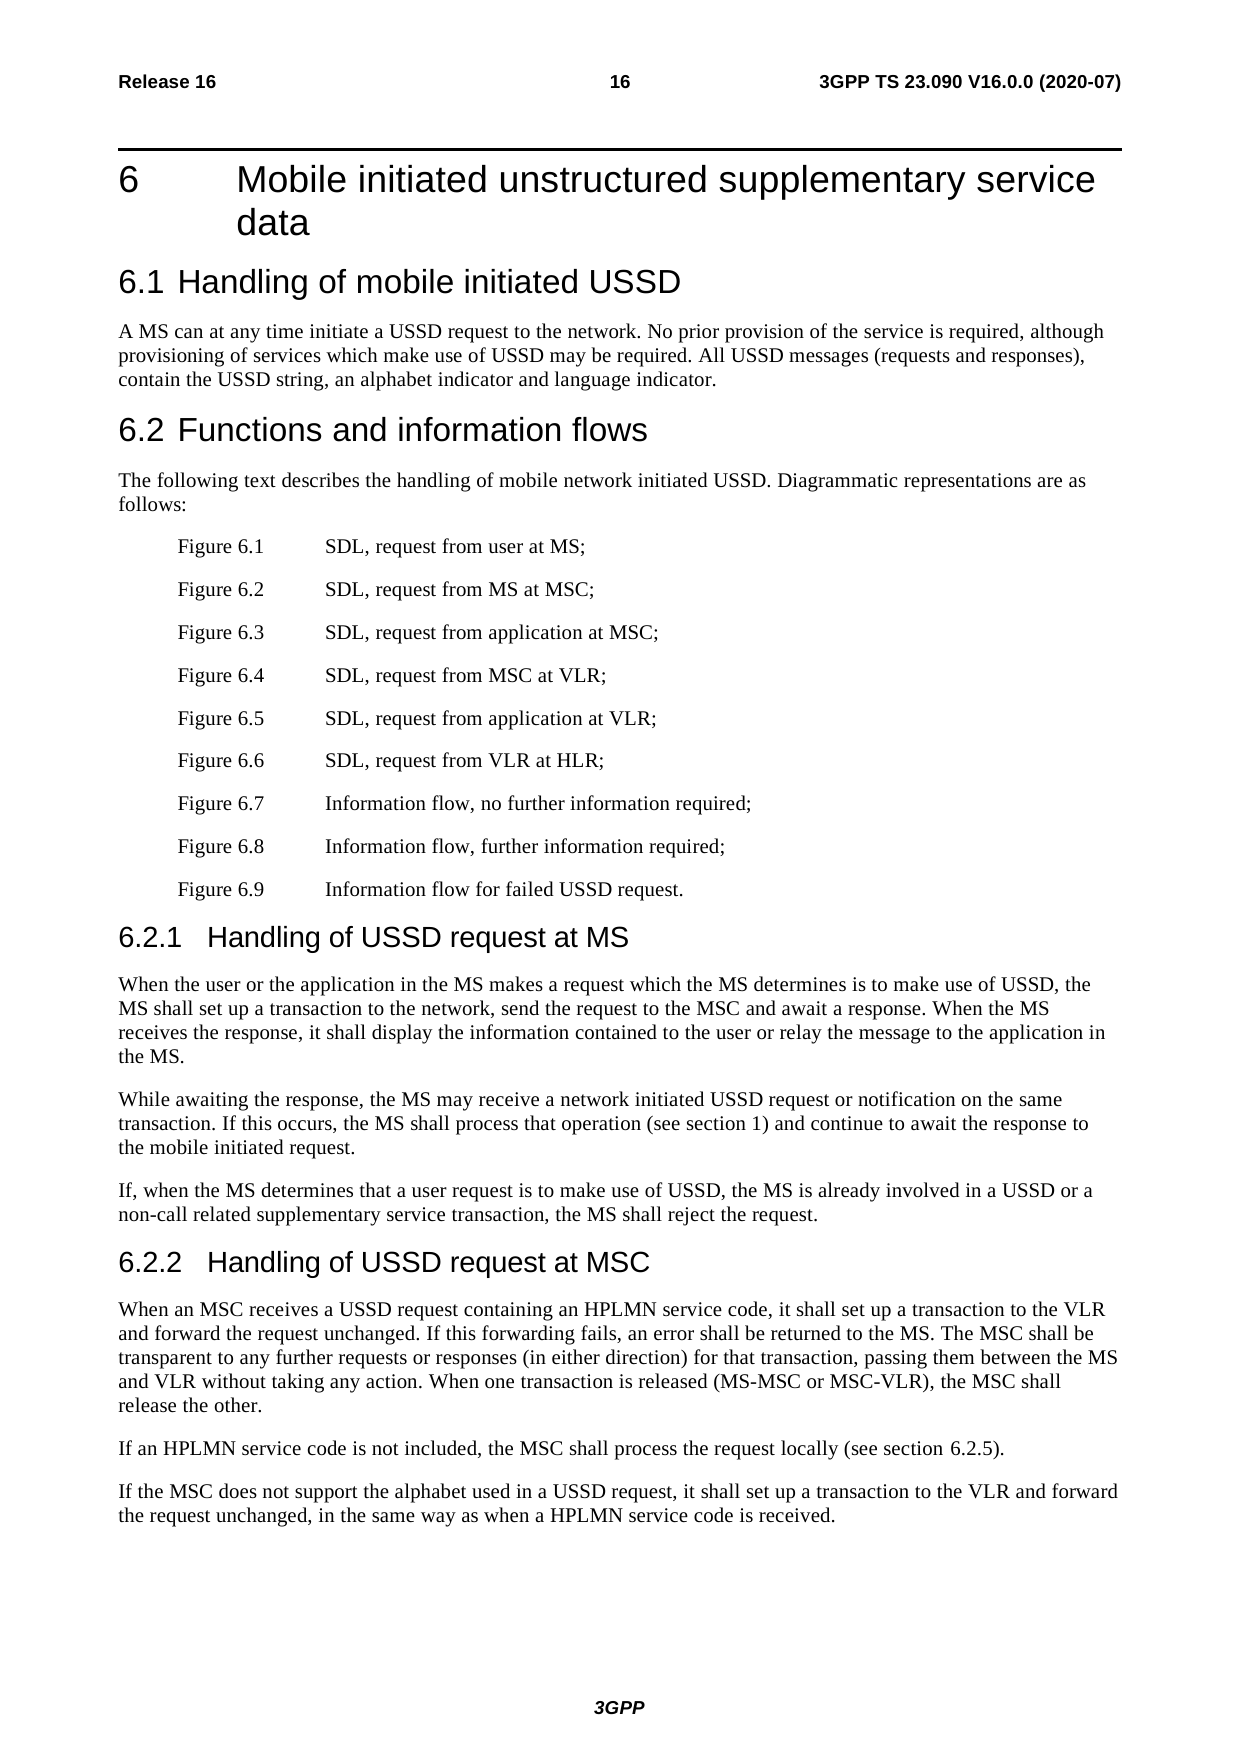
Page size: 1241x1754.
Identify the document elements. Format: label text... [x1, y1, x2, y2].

text Figure 6.2 SDL, request from MS at MSC; [177, 577, 1122, 601]
text Figure 6.5 SDL, request from application at VLR; [177, 706, 1122, 729]
text If an HPLMN service code is not included, the MSC shall process the request locally (see section 6.2.5). [118, 1436, 1122, 1460]
text Figure 6.7 Information flow, no further information required; [177, 791, 1122, 815]
text Figure 6.8 Information flow, further information required; [177, 834, 1122, 858]
text Figure 6.9 Information flow for failed USSD request. [177, 877, 1122, 901]
text If the MSC does not support the alphabet used in a USSD request, it shall set up a transaction to the VLR and forward the request unchanged, in the same way as when a HPLMN service code is received. [118, 1479, 1122, 1527]
text When an MSC receives a USSD request containing an HPLMN service code, it shall set up a transaction to the VLR and forward the request unchanged. If this forwarding fails, an error shall be returned to the MS. The MSC shall be transparent to any further requests or responses (in either direction) for that transaction, passing them between the MS and VLR without taking any action. When one transaction is released (MS-MSC or MSC-VLR), the MSC shall release the other. [118, 1297, 1122, 1417]
text Figure 6.6 SDL, request from VLR at HLR; [177, 748, 1122, 772]
text Figure 6.3 SDL, request from application at MSC; [177, 620, 1122, 644]
subtitle 6.2.1 Handling of USSD request at MS [118, 919, 1122, 953]
text The following text describes the handling of mobile network initiated USSD. Diagrammatic representations are as follows: [118, 467, 1122, 516]
subtitle 6.1 Handling of mobile initiated USSD [118, 262, 1122, 300]
text Figure 6.4 SDL, request from MSC at VLR; [177, 663, 1122, 687]
subtitle 6.2.2 Handling of USSD request at MSC [118, 1245, 1122, 1278]
text A MS can at any time initiate a USSD request to the network. No prior provision of the service is required, although provisioning of services which make use of USSD may be required. All USSD messages (requests and responses), contain the USSD string, an alphabet indicator and language indicator. [118, 319, 1122, 391]
subtitle 6 Mobile initiated unstructured supplementary service data [118, 151, 1122, 243]
text When the user or the application in the MS makes a request which the MS determines is to make use of USSD, the MS shall set up a transaction to the network, send the request to the MSC and await a response. When the MS receives the response, it shall display the information contained to the user or relay the message to the application in the MS. [118, 972, 1122, 1068]
text Figure 6.1 SDL, request from user at MS; [177, 534, 1122, 558]
text If, when the MS determines that a user request is to make use of USSD, the MS is already involved in a USSD or a non-call related supplementary service transaction, the MS shall reject the request. [118, 1178, 1122, 1226]
text While awaiting the response, the MS may receive a network initiated USSD request or notification on the same transaction. If this occurs, the MS shall process that operation (see section 1) and continue to await the response to the mobile initiated request. [118, 1087, 1122, 1159]
subtitle 6.2 Functions and information flows [118, 410, 1122, 449]
